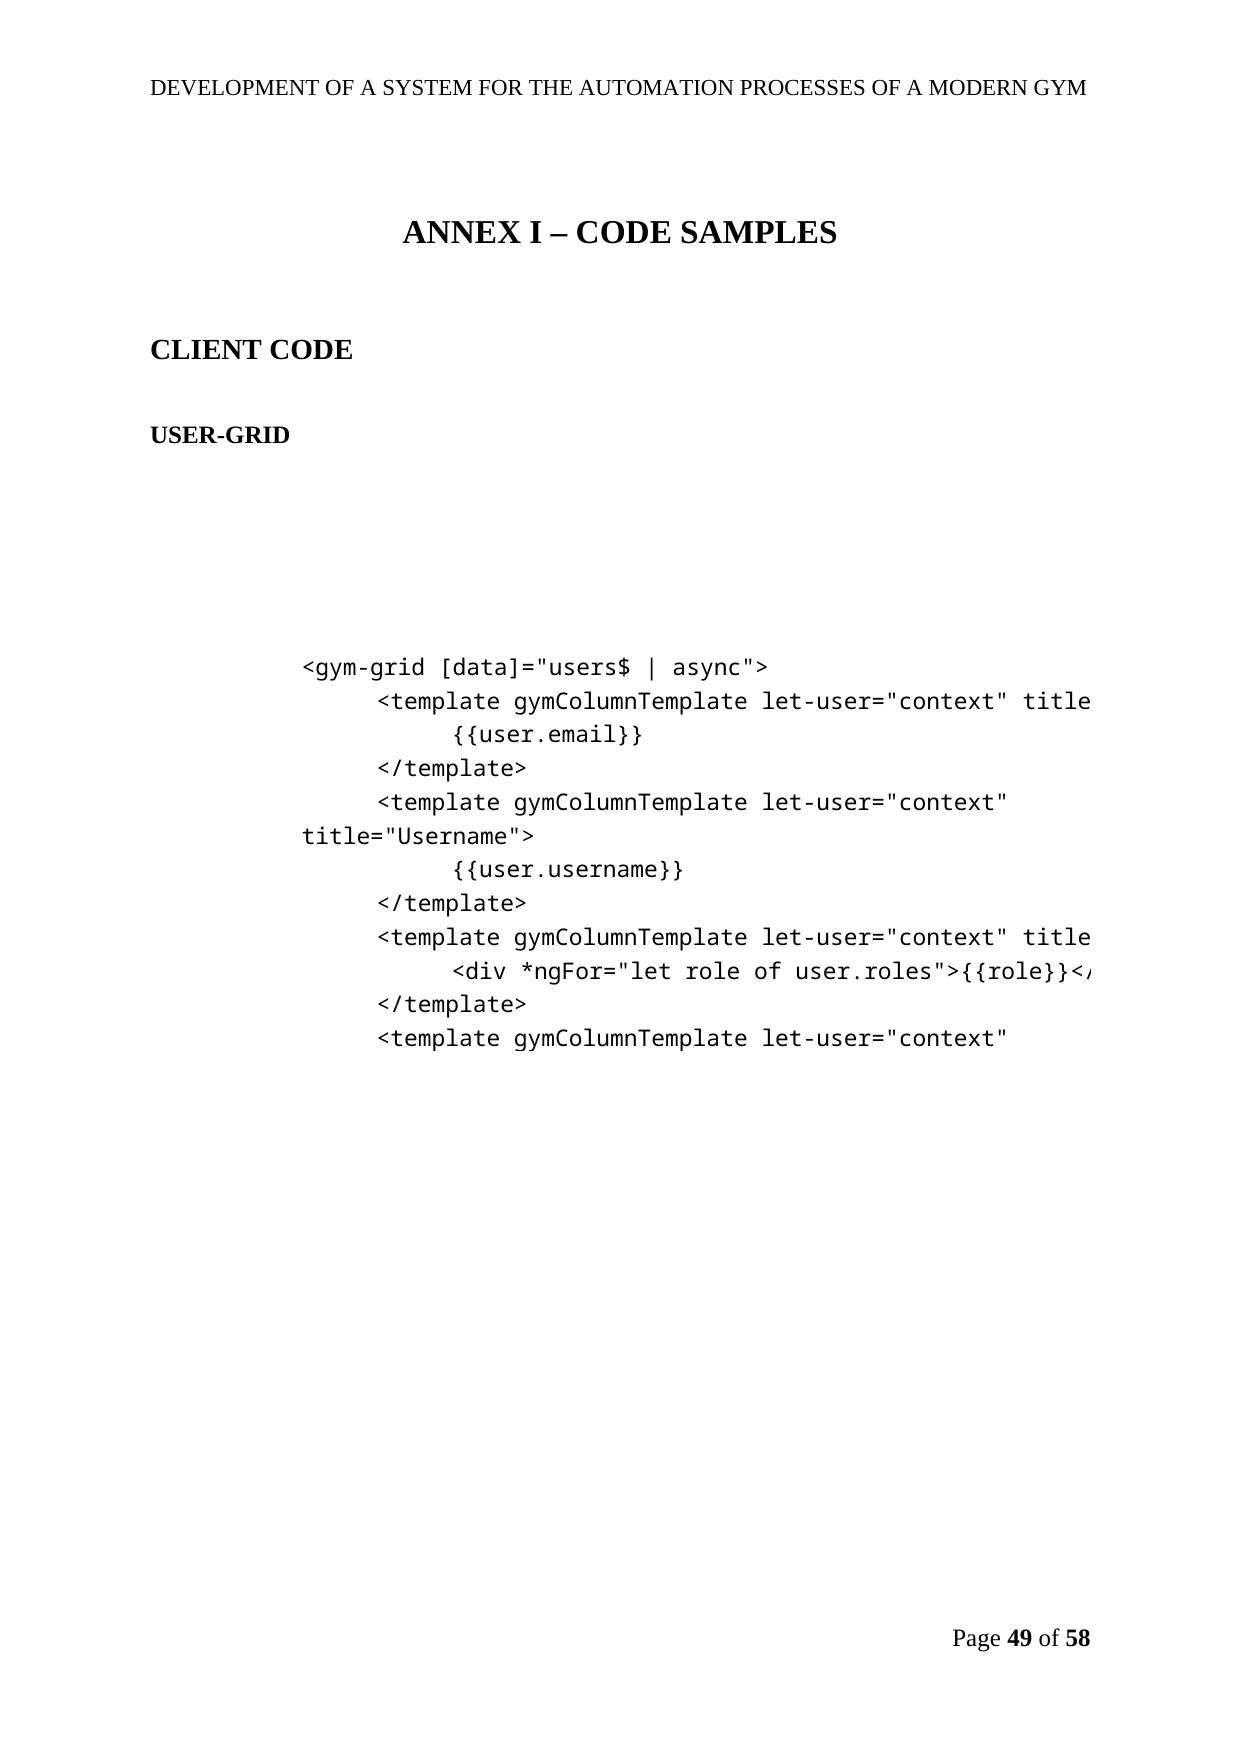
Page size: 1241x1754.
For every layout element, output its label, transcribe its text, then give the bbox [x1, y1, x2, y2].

subtitle user-grid [150, 420, 1090, 449]
subtitle Client code [150, 332, 1090, 366]
subtitle Annex I – Code samples [150, 212, 1090, 251]
